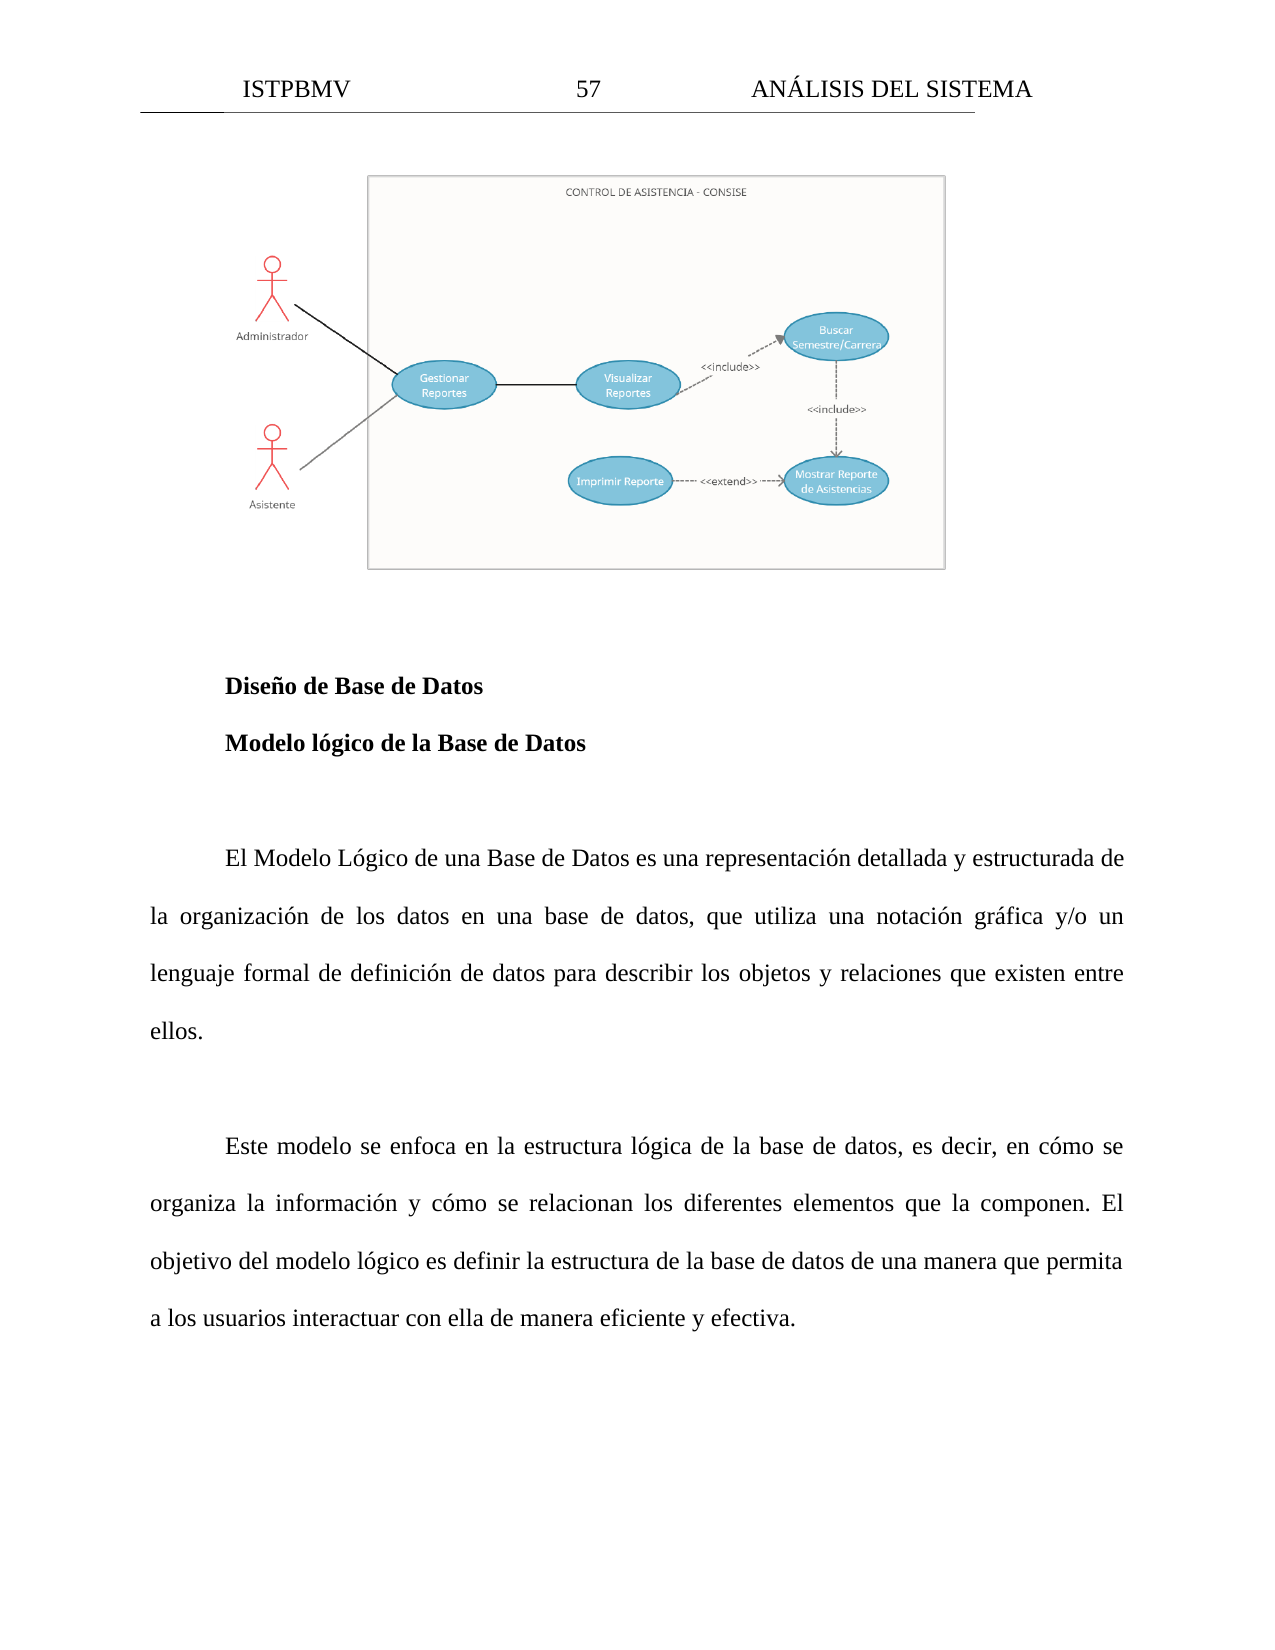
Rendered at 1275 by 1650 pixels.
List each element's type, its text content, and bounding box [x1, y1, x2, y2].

text Este modelo se enfoca en la estructura lógica de la base de datos, es decir, en cómo se organiza la información y cómo se relacionan los diferentes elementos que la componen. El objetivo del modelo lógico es definir la estructura de la base de datos de una manera que permita a los usuarios interactuar con ella de manera eficiente y efectiva. [150, 1131, 1125, 1332]
picture [225, 160, 960, 585]
text Diseño de Base de Datos [150, 671, 1125, 700]
text El Modelo Lógico de una Base de Datos es una representación detallada y estructurada de la organización de los datos en una base de datos, que utiliza una notación gráfica y/o un lenguaje formal de definición de datos para describir los objetos y relaciones que existen entre ellos. [150, 843, 1125, 1045]
text Modelo lógico de la Base de Datos [150, 728, 1125, 757]
